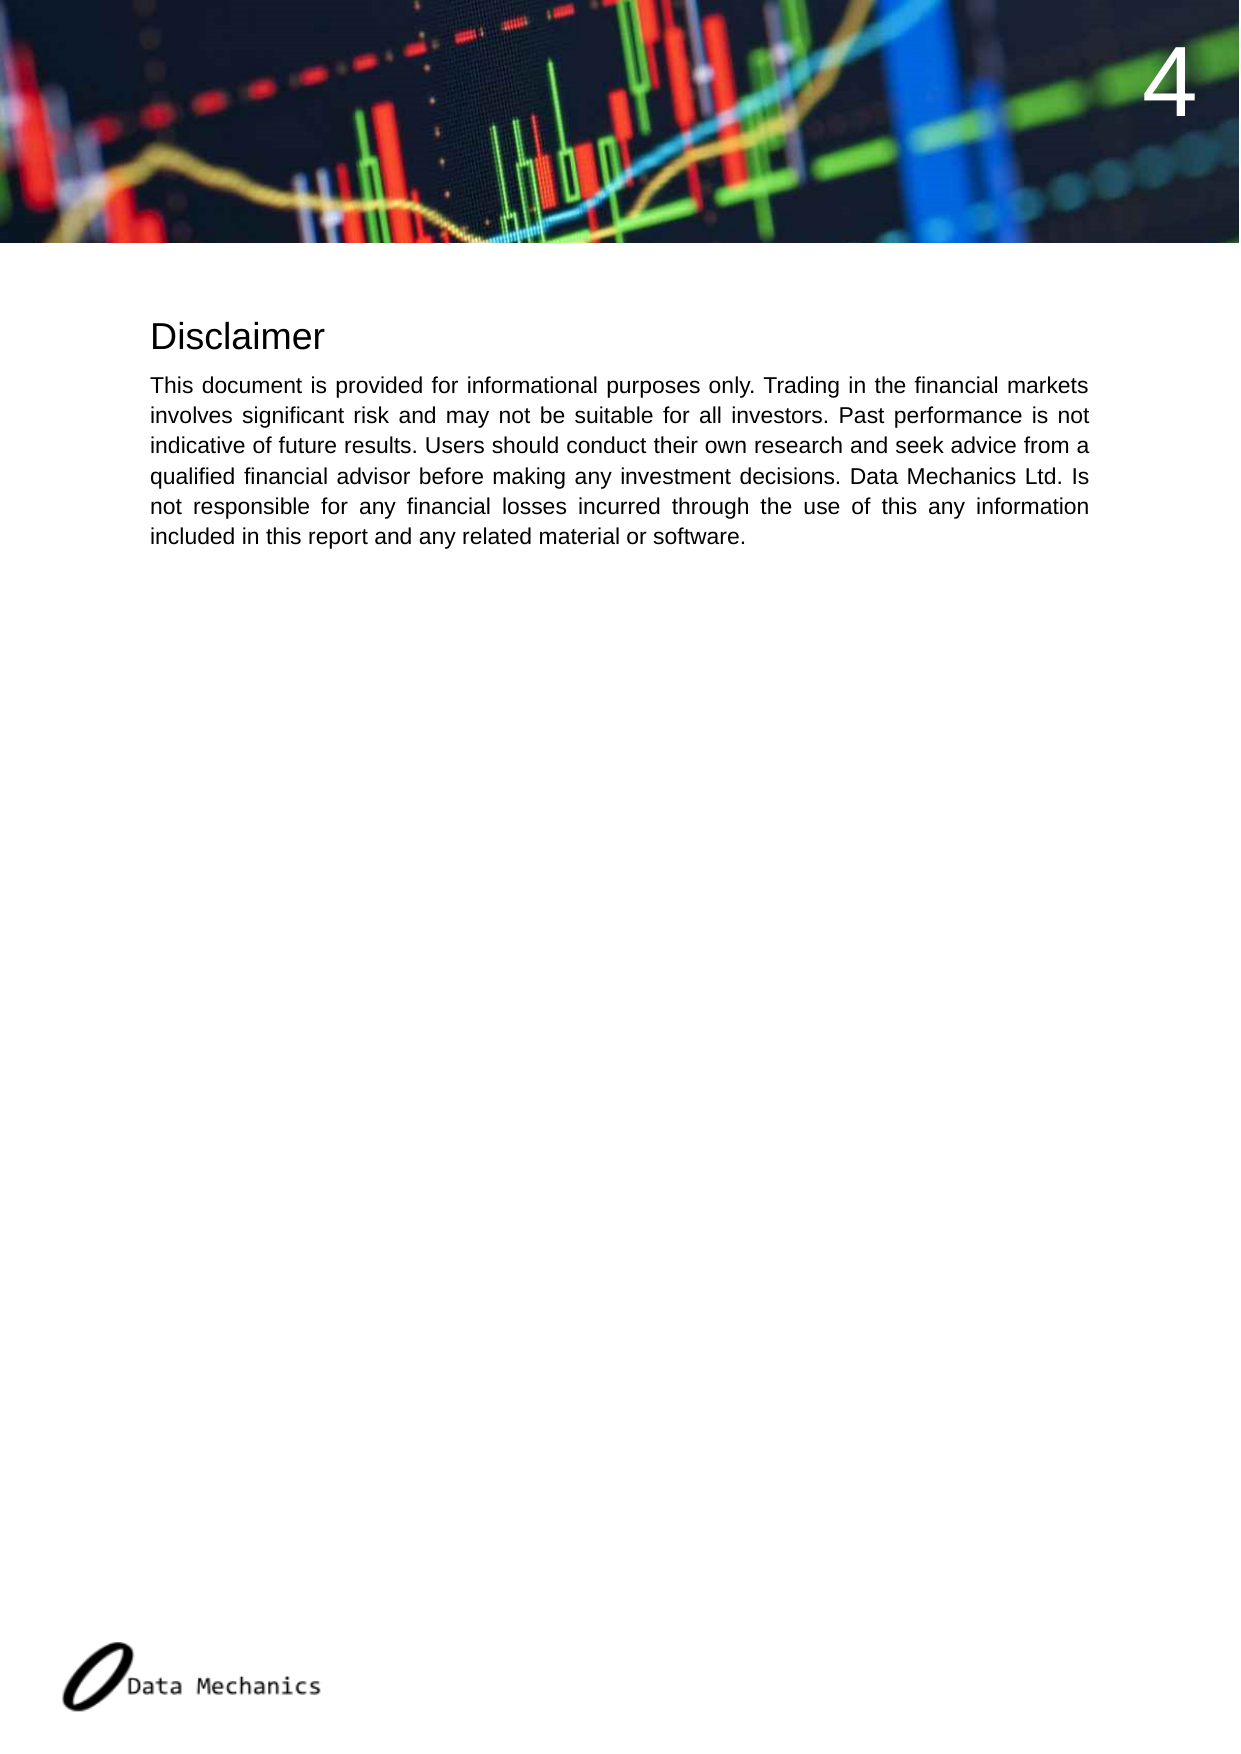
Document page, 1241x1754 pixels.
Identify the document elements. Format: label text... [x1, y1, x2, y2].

picture [0, 0, 1239, 243]
subtitle Disclaimer [150, 314, 1090, 357]
text This document is provided for informational purposes only. Trading in the financial markets involves significant risk and may not be suitable for all investors. Past performance is not indicative of future results. Users should conduct their own research and seek advice from a qualified financial advisor before making any investment decisions. Data Mechanics Ltd. Is not responsible for any financial losses incurred through the use of this any information included in this report and any related material or software. [150, 372, 1090, 549]
